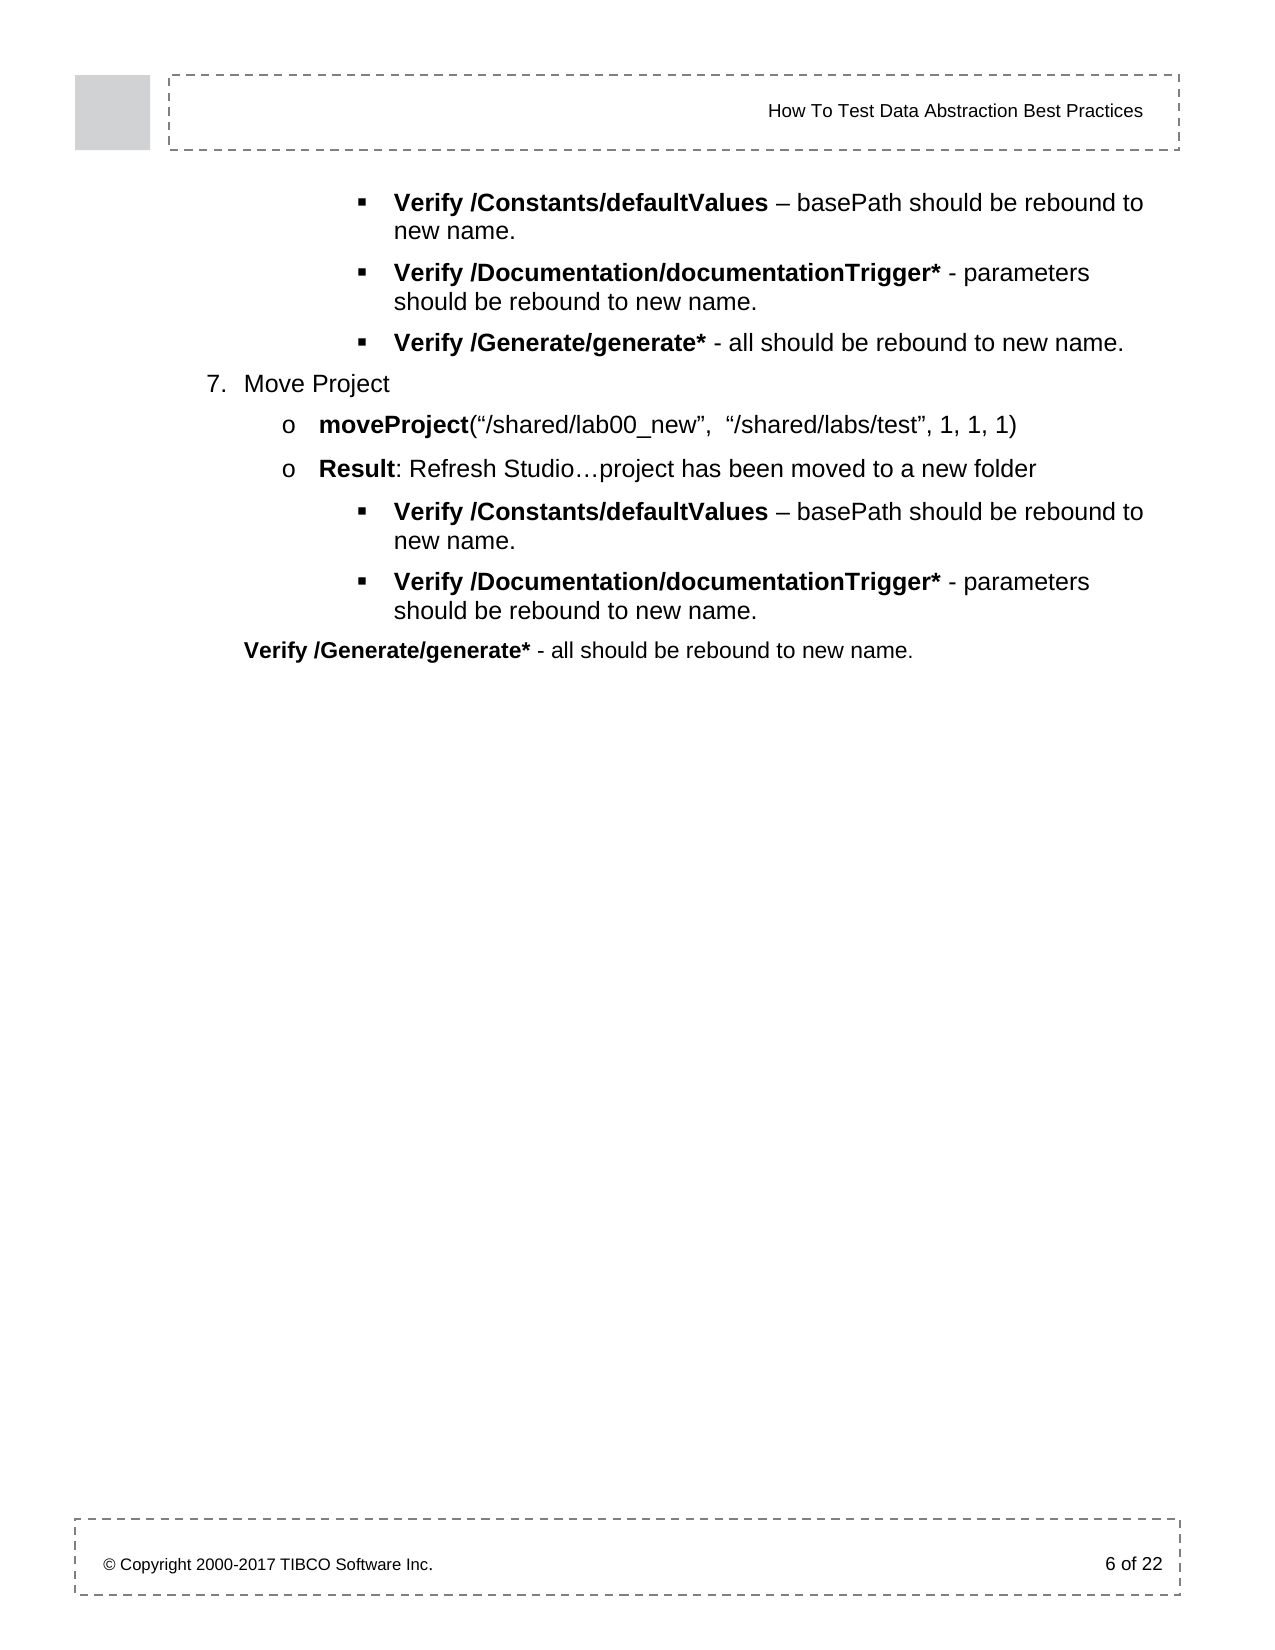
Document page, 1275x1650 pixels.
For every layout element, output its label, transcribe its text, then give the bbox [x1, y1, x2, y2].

list Verify /Constants/defaultValues – basePath should be rebound to new name. [356, 187, 1162, 245]
list Verify /Documentation/documentationTrigger* - parameters should be rebound to new name. [356, 567, 1162, 625]
list Move Project [206, 369, 1162, 398]
list Verify /Constants/defaultValues – basePath should be rebound to new name. [356, 497, 1162, 555]
list Verify /Generate/generate* - all should be rebound to new name. [356, 328, 1162, 357]
list Result: Refresh Studio…project has been moved to a new folder [281, 454, 1162, 485]
text Verify /Generate/generate* - all should be rebound to new name. [244, 637, 1161, 664]
list Verify /Documentation/documentationTrigger* - parameters should be rebound to new name. [356, 258, 1162, 315]
list moveProject(“/shared/lab00_new”, “/shared/labs/test”, 1, 1, 1) [281, 410, 1162, 441]
